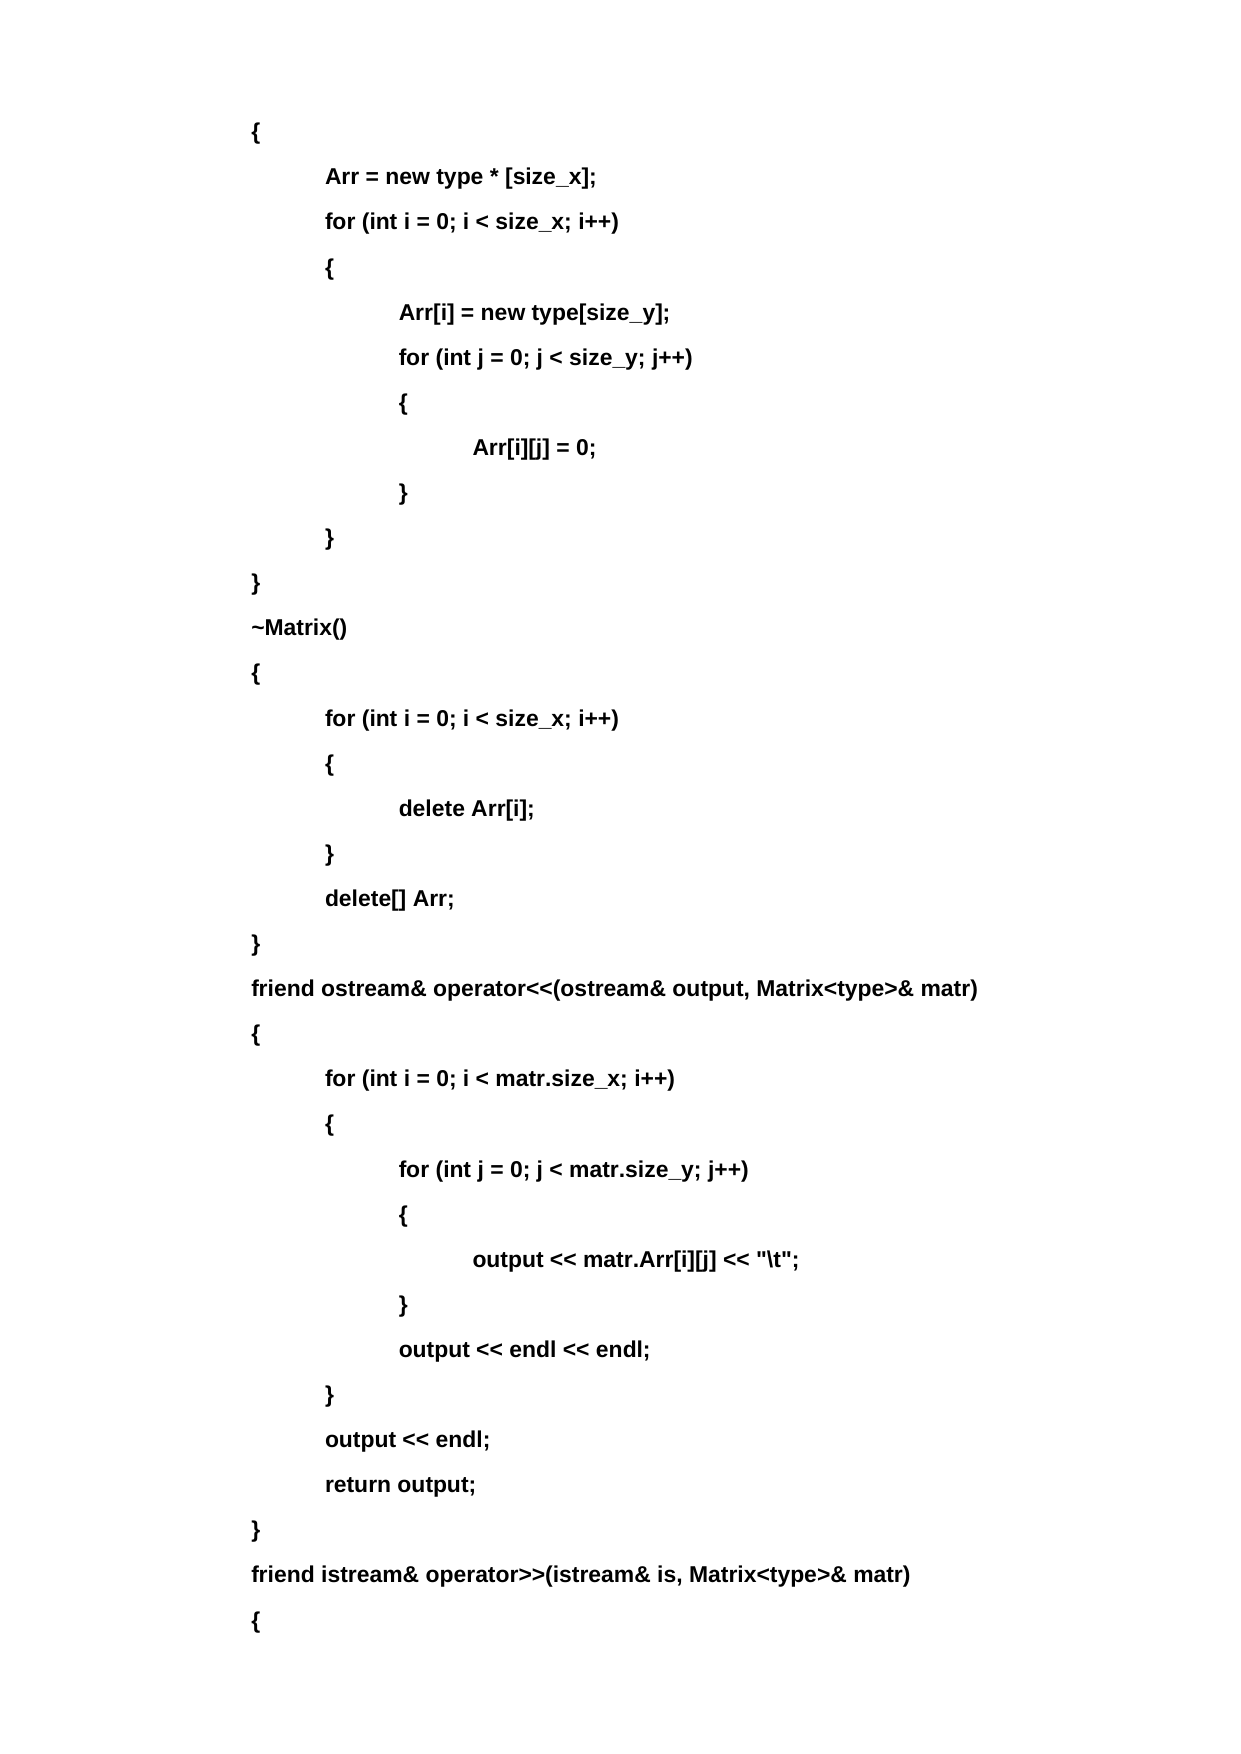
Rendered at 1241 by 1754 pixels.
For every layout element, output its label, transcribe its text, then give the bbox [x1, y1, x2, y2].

text { [177, 1110, 1152, 1137]
text Arr[i][j] = 0; [177, 434, 1152, 460]
text { [177, 1607, 1152, 1633]
text output << endl; [177, 1426, 1152, 1452]
text { [177, 749, 1152, 776]
text return output; [177, 1471, 1152, 1498]
text } [177, 1381, 1152, 1407]
text friend istream& operator>>(istream& is, Matrix<type>& matr) [177, 1561, 1152, 1588]
text } [177, 840, 1152, 866]
text Arr = new type * [size_x]; [177, 163, 1152, 189]
text } [177, 524, 1152, 550]
text ~Matrix() [177, 614, 1152, 641]
text Arr[i] = new type[size_y]; [177, 298, 1152, 325]
text output << endl << endl; [177, 1336, 1152, 1362]
text delete[] Arr; [177, 885, 1152, 911]
text } [177, 1291, 1152, 1317]
text for (int j = 0; j < matr.size_y; j++) [177, 1156, 1152, 1182]
text { [177, 389, 1152, 415]
text for (int i = 0; i < matr.size_x; i++) [177, 1065, 1152, 1092]
text for (int i = 0; i < size_x; i++) [177, 704, 1152, 731]
text { [177, 659, 1152, 686]
text for (int i = 0; i < size_x; i++) [177, 208, 1152, 235]
text { [177, 1020, 1152, 1047]
text } [177, 930, 1152, 956]
text } [177, 479, 1152, 505]
text delete Arr[i]; [177, 795, 1152, 821]
text for (int j = 0; j < size_y; j++) [177, 344, 1152, 370]
text output << matr.Arr[i][j] << "\t"; [177, 1246, 1152, 1272]
text { [177, 118, 1152, 144]
text } [177, 569, 1152, 596]
text { [177, 1201, 1152, 1227]
text { [177, 253, 1152, 280]
text } [177, 1516, 1152, 1543]
text friend ostream& operator<<(ostream& output, Matrix<type>& matr) [177, 975, 1152, 1001]
